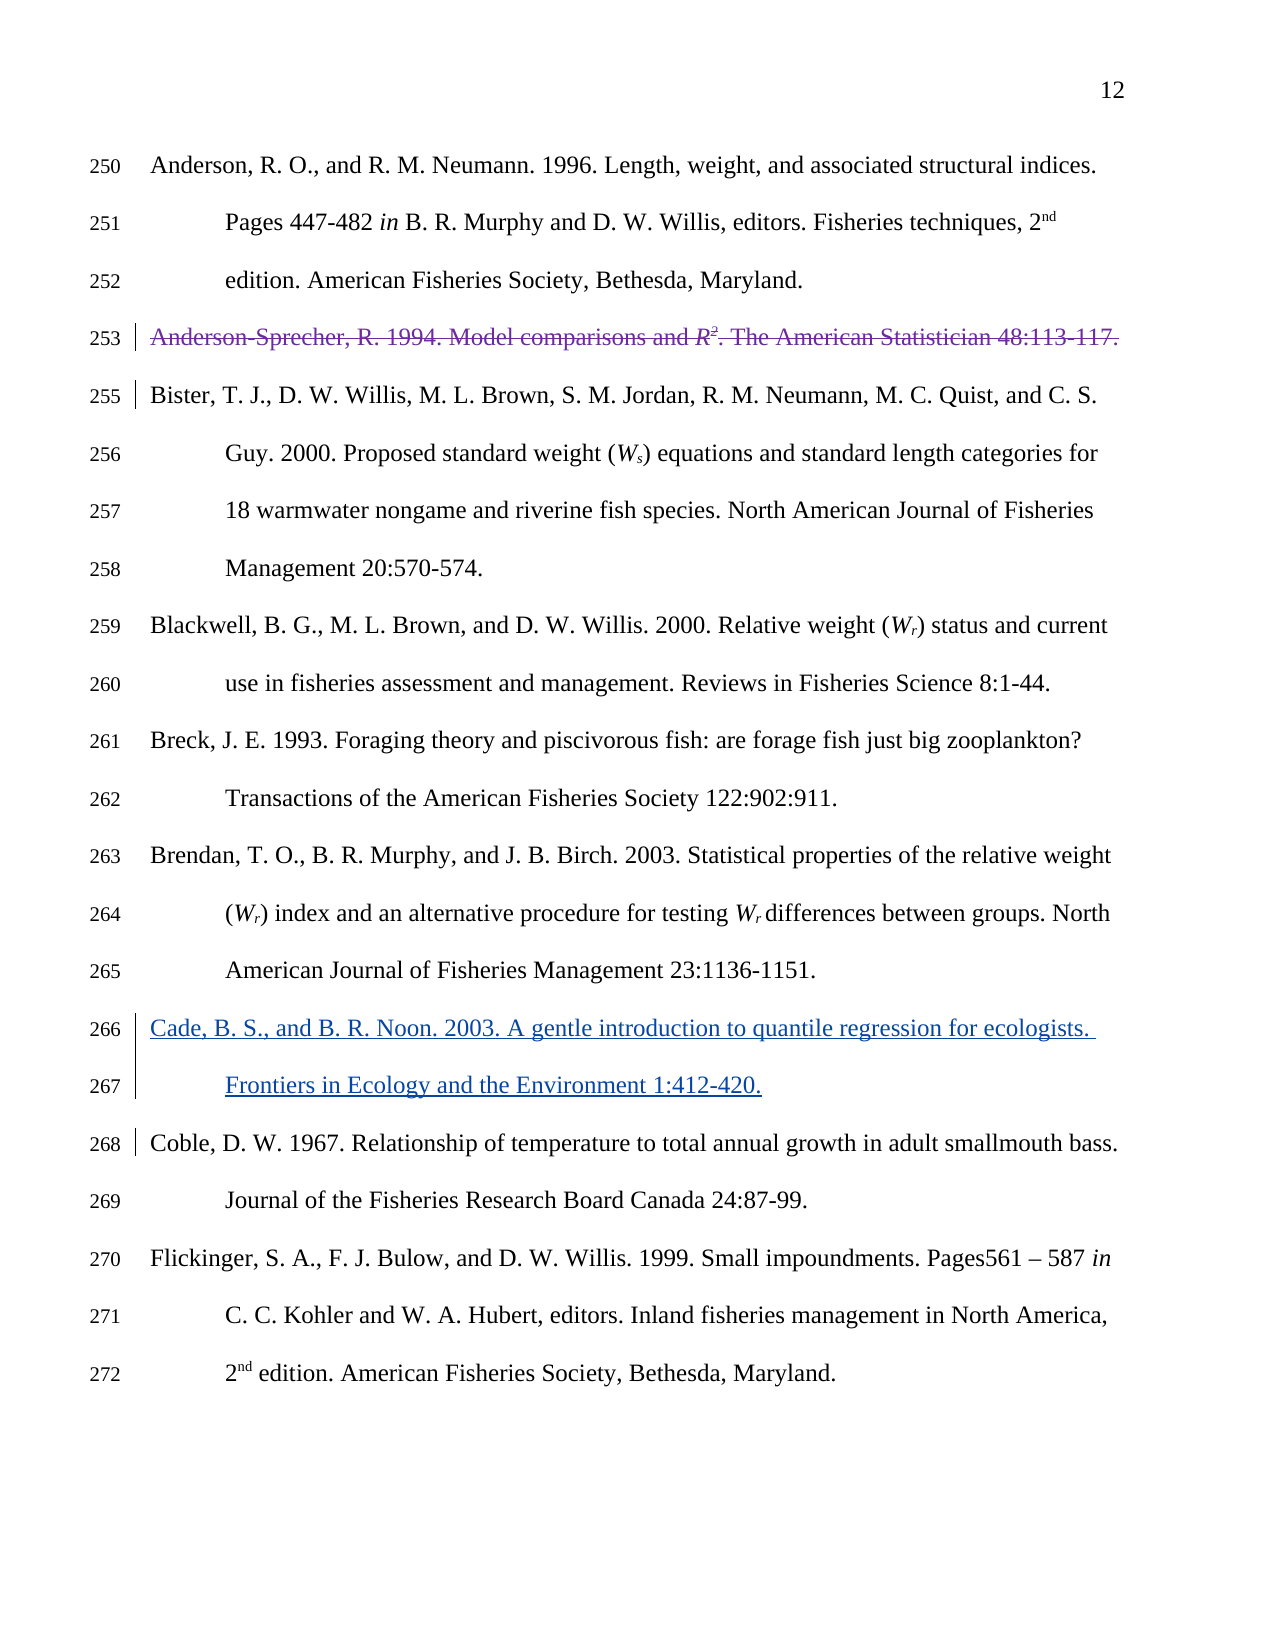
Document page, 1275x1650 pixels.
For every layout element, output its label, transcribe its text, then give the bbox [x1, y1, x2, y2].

text Coble, D. W. 1967. Relationship of temperature to total annual growth in adult smallmouth bass. Journal of the Fisheries Research Board 24:87-99. [150, 1128, 1125, 1214]
text Bister, T. J., D. W. Willis, M. L. Brown, S. M. Jordan, R. M. Neumann, M. C. Quist, and C. S. Guy. 2000. Proposed standard weight (Ws) equations and standard length categories for 18 warmwater nongame and riverine fish species. North American Journal of Fisheries Management 20:570-574. [150, 380, 1125, 581]
text Blackwell, B. G., M. L. Brown, and D. W. Willis. 2000. Relative weight (Wr) status and current use in fisheries assessment and management. Reviews in Fisheries Science 8:1-44. [150, 610, 1125, 696]
text Anderson, R. O., and R. M. Neumann. 1996. Length, weight, and associated structural indices. Pages 447-482 in B. R. Murphy and D. W. Willis, editors. Fisheries techniques, 2nd edition. American Fisheries Society, . [150, 150, 1125, 294]
text Brendan, T. O., B. R. Murphy, and J. B. Birch. 2003. Statistical properties of the relative weight (Wr) index and an alternative procedure for testing Wr differences between groups. North American Journal of Fisheries Management 23:1136-1151. [150, 840, 1125, 984]
text Breck, J. E. 1993. Foraging theory and piscivorous fish: are forage fish just big zooplankton? Transactions of the American Fisheries Society 122:902:911. [150, 725, 1125, 811]
text Flickinger, S. A., F. J. Bulow, and D. W. Willis. 1999. Small impoundments. Pages561 – 587 in C. C. Kohler and W. A. Hubert, editors. Inland fisheries management in , 2nd edition. American Fisheries Society, . [150, 1243, 1125, 1386]
